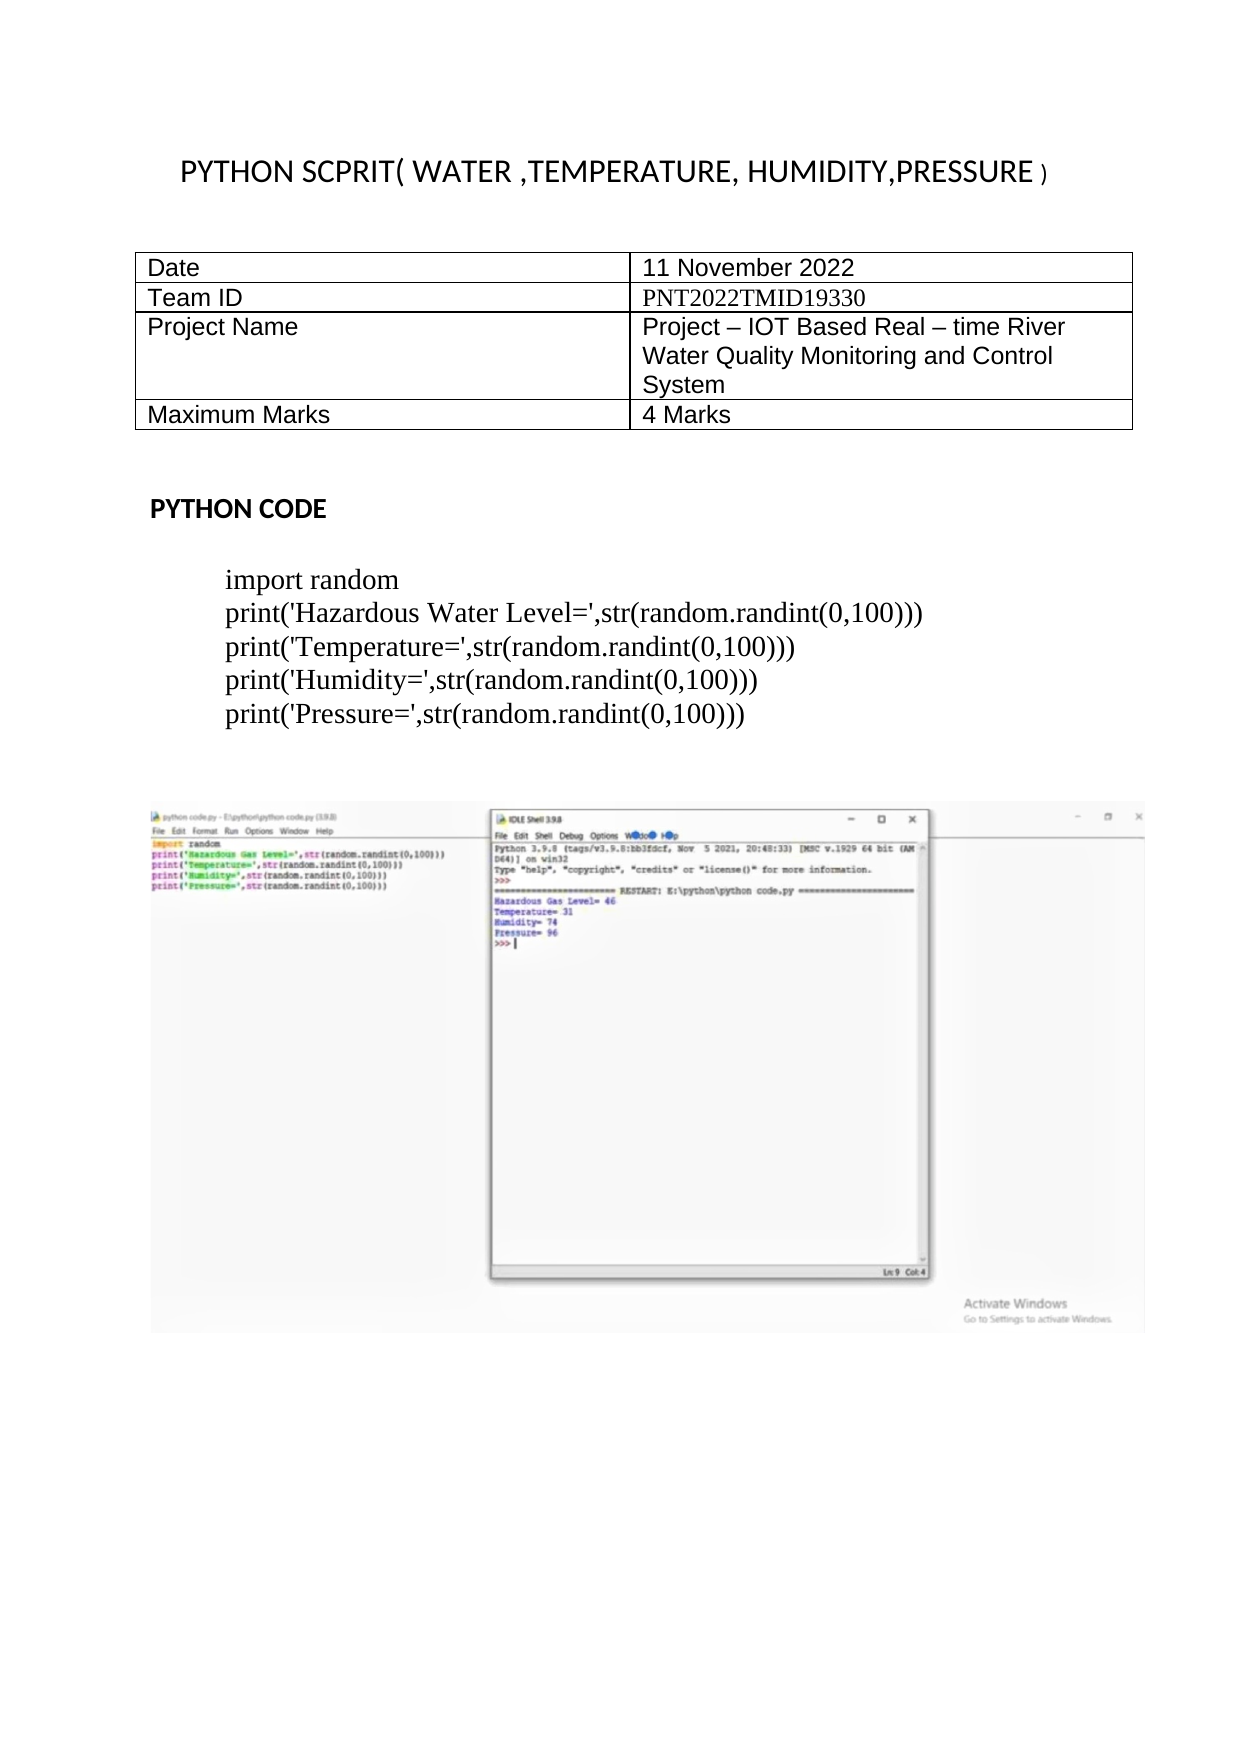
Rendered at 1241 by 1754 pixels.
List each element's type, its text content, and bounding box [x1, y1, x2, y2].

picture [152, 801, 1144, 1333]
text print('Pressure=',str(random.randint(0,100))) [225, 696, 1090, 729]
text import random [225, 562, 1090, 595]
text print('Hazardous Water Level=',str(random.randint(0,100))) print('Temperature=',str(random.randint(0,100))) print('Humidity=',str(random.randint(0,100))) [225, 595, 1090, 696]
table_cell Maximum Marks [136, 400, 629, 428]
table_cell 4 Marks [631, 400, 1132, 428]
table_cell Project Name [136, 313, 629, 399]
table_cell Project – IOT Based Real – time River Water Quality Monitoring and Control System [631, 313, 1132, 399]
table_cell Team ID [136, 283, 629, 311]
text PYTHON SCPRIT( WATER ,TEMPERATURE, HUMIDITY,PRESSURE ) [150, 150, 1090, 191]
table_cell PNT2022TMID19330 [631, 283, 1132, 311]
table_header Date [136, 253, 629, 282]
table_header 11 November 2022 [631, 253, 1132, 282]
text PYTHON CODE [150, 491, 1090, 526]
